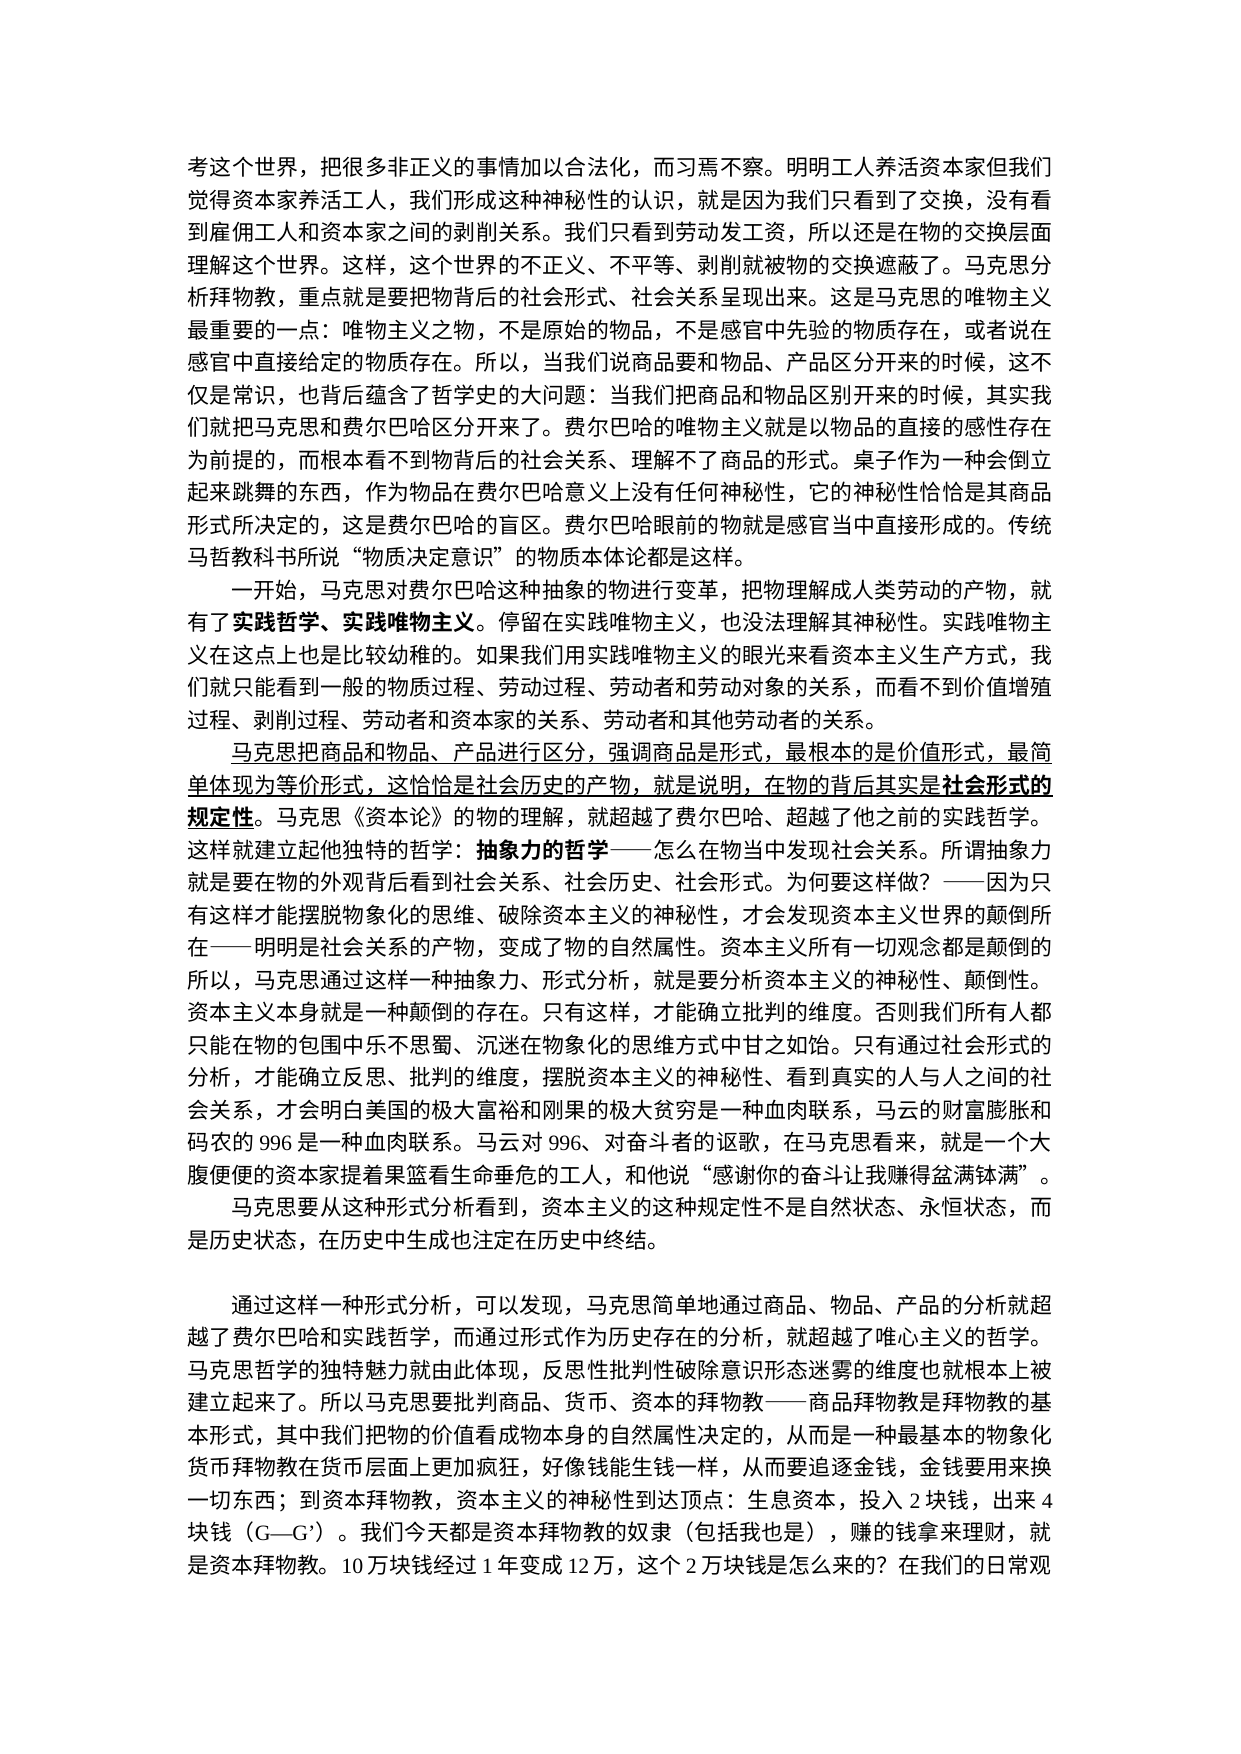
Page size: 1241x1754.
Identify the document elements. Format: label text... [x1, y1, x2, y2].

text 一开始，马克思对费尔巴哈这种抽象的物进行变革，把物理解成人类劳动的产物，就有了实践哲学、实践唯物主义。停留在实践唯物主义，也没法理解其神秘性。实践唯物主义在这点上也是比较幼稚的。如果我们用实践唯物主义的眼光来看资本主义生产方式，我们就只能看到一般的物质过程、劳动过程、劳动者和劳动对象的关系，而看不到价值增殖过程、剥削过程、劳动者和资本家的关系、劳动者和其他劳动者的关系。 [187, 572, 1053, 735]
text 马克思要从这种形式分析看到，资本主义的这种规定性不是自然状态、永恒状态，而是历史状态，在历史中生成也注定在历史中终结。 [187, 1190, 1053, 1255]
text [187, 1287, 1053, 1580]
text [187, 150, 1053, 572]
text 马克思把商品和物品、产品进行区分，强调商品是形式，最根本的是价值形式，最简单体现为等价形式，这恰恰是社会历史的产物，就是说明，在物的背后其实是社会形式的规定性。马克思《资本论》的物的理解，就超越了费尔巴哈、超越了他之前的实践哲学。这样就建立起他独特的哲学：抽象力的哲学——怎么在物当中发现社会关系。所谓抽象力，就是要在物的外观背后看到社会关系、社会历史、社会形式。为何要这样做？——因为只有这样才能摆脱物象化的思维、破除资本主义的神秘性，才会发现资本主义世界的颠倒所在——明明是社会关系的产物，变成了物的自然属性。资本主义所有一切观念都是颠倒的。所以，马克思通过这样一种抽象力、形式分析，就是要分析资本主义的神秘性、颠倒性。资本主义本身就是一种颠倒的存在。只有这样，才能确立批判的维度。否则我们所有人都只能在物的包围中乐不思蜀、沉迷在物象化的思维方式中甘之如饴。只有通过社会形式的分析，才能确立反思、批判的维度，摆脱资本主义的神秘性、看到真实的人与人之间的社会关系，才会明白美国的极大富裕和刚果的极大贫穷是一种血肉联系，马云的财富膨胀和码农的996是一种血肉联系。马云对996、对奋斗者的讴歌，在马克思看来，就是一个大腹便便的资本家提着果篮看生命垂危的工人，和他说“感谢你的奋斗让我赚得盆满钵满”。 [187, 796, 1053, 1190]
